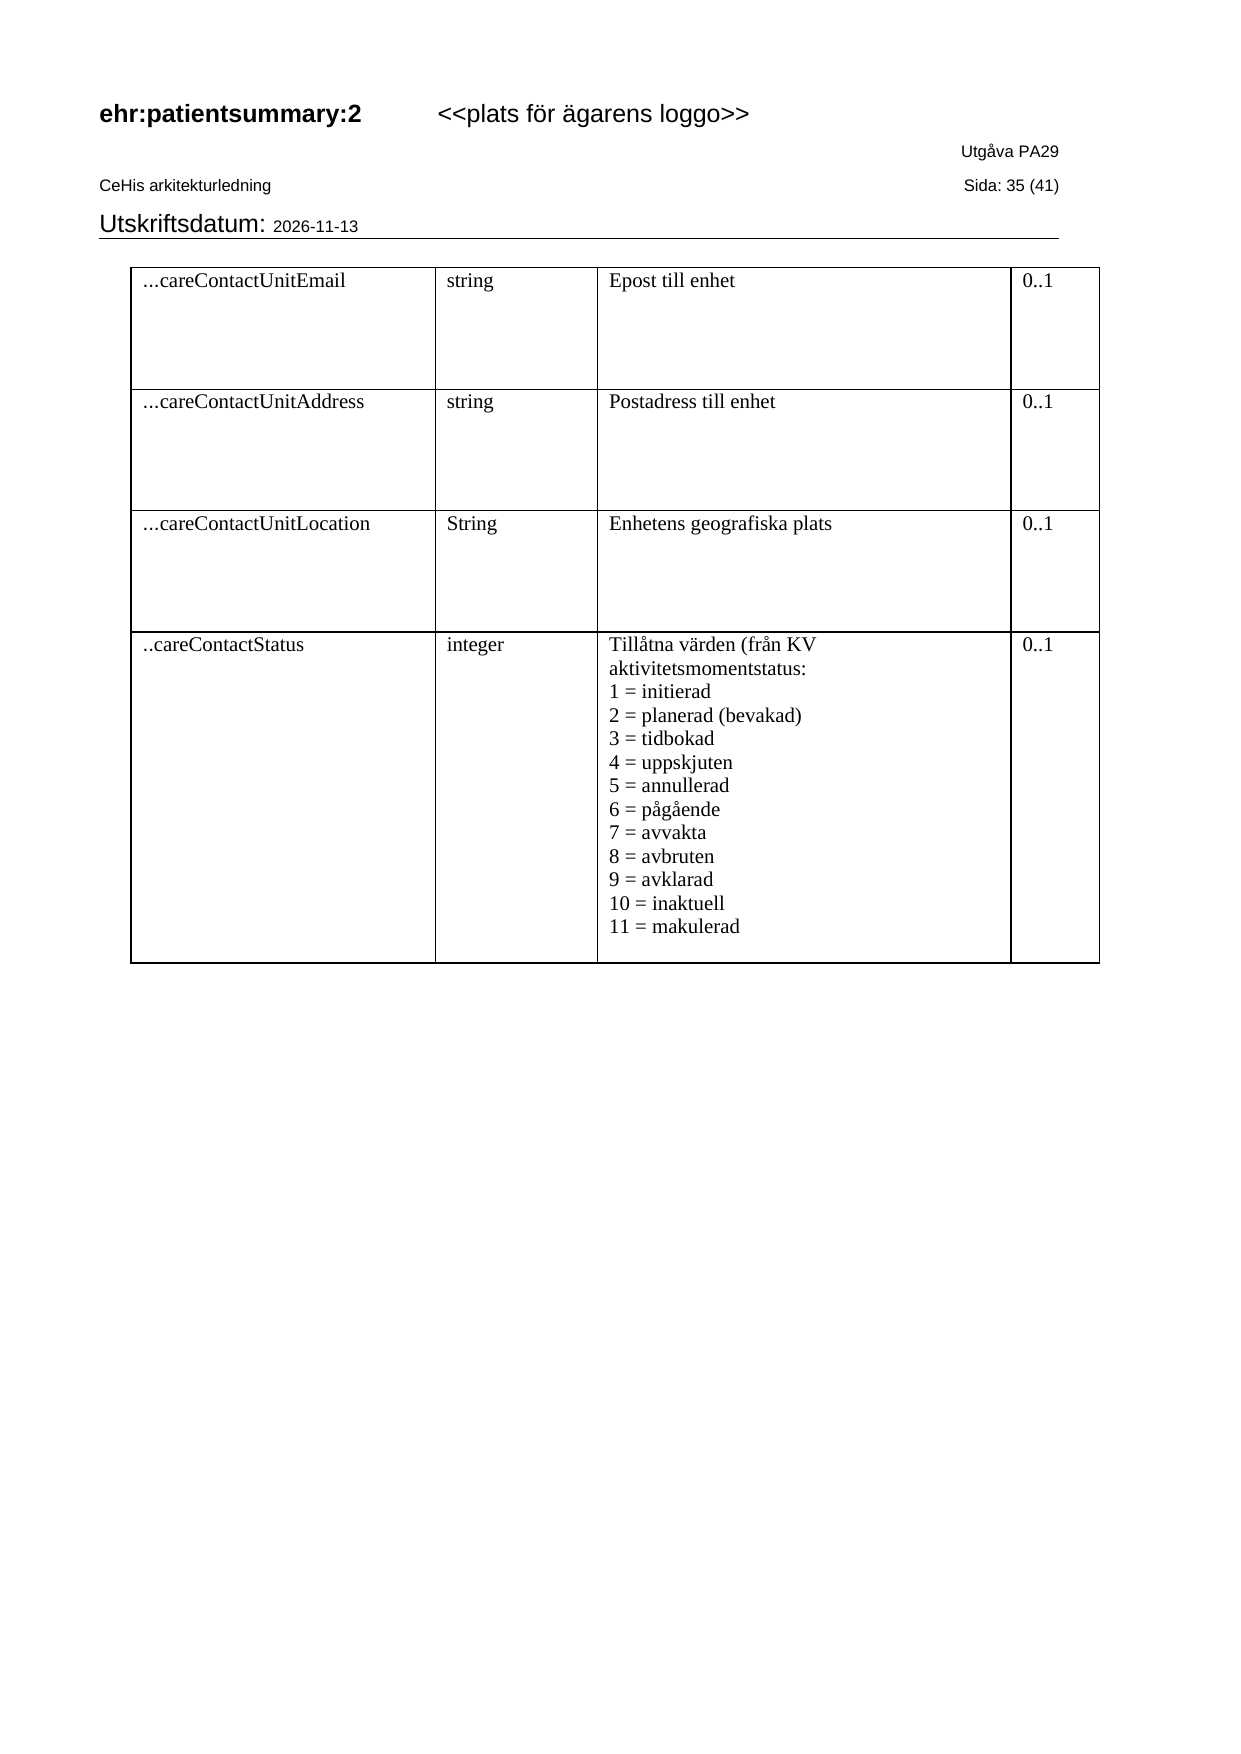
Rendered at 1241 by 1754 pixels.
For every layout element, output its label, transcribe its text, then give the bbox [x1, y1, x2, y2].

table_cell 0..1 [1012, 390, 1099, 510]
table_cell string [436, 268, 597, 388]
table_cell ...careContactUnitEmail [132, 268, 435, 388]
table_cell Postadress till enhet [598, 390, 1010, 510]
table_cell integer [436, 633, 597, 962]
table_cell Epost till enhet [598, 268, 1010, 388]
table_cell Tillåtna värden (från KV aktivitetsmomentstatus: 1 = initierad 2 = planerad (bevakad) 3 = tidbokad 4 = uppskjuten 5 = annullerad 6 = pågående 7 = avvakta 8 = avbruten 9 = avklarad 10 = inaktuell 11 = makulerad [598, 633, 1010, 962]
table_cell 0..1 [1012, 268, 1099, 388]
table_cell 0..1 [1012, 511, 1099, 631]
table_cell ...careContactUnitLocation [132, 511, 435, 631]
table_cell 0..1 [1012, 633, 1099, 962]
table_cell Enhetens geografiska plats [598, 511, 1010, 631]
table_cell ...careContactUnitAddress [132, 390, 435, 510]
table_cell string [436, 390, 597, 510]
table_cell ..careContactStatus [132, 633, 435, 962]
table_cell String [436, 511, 597, 631]
